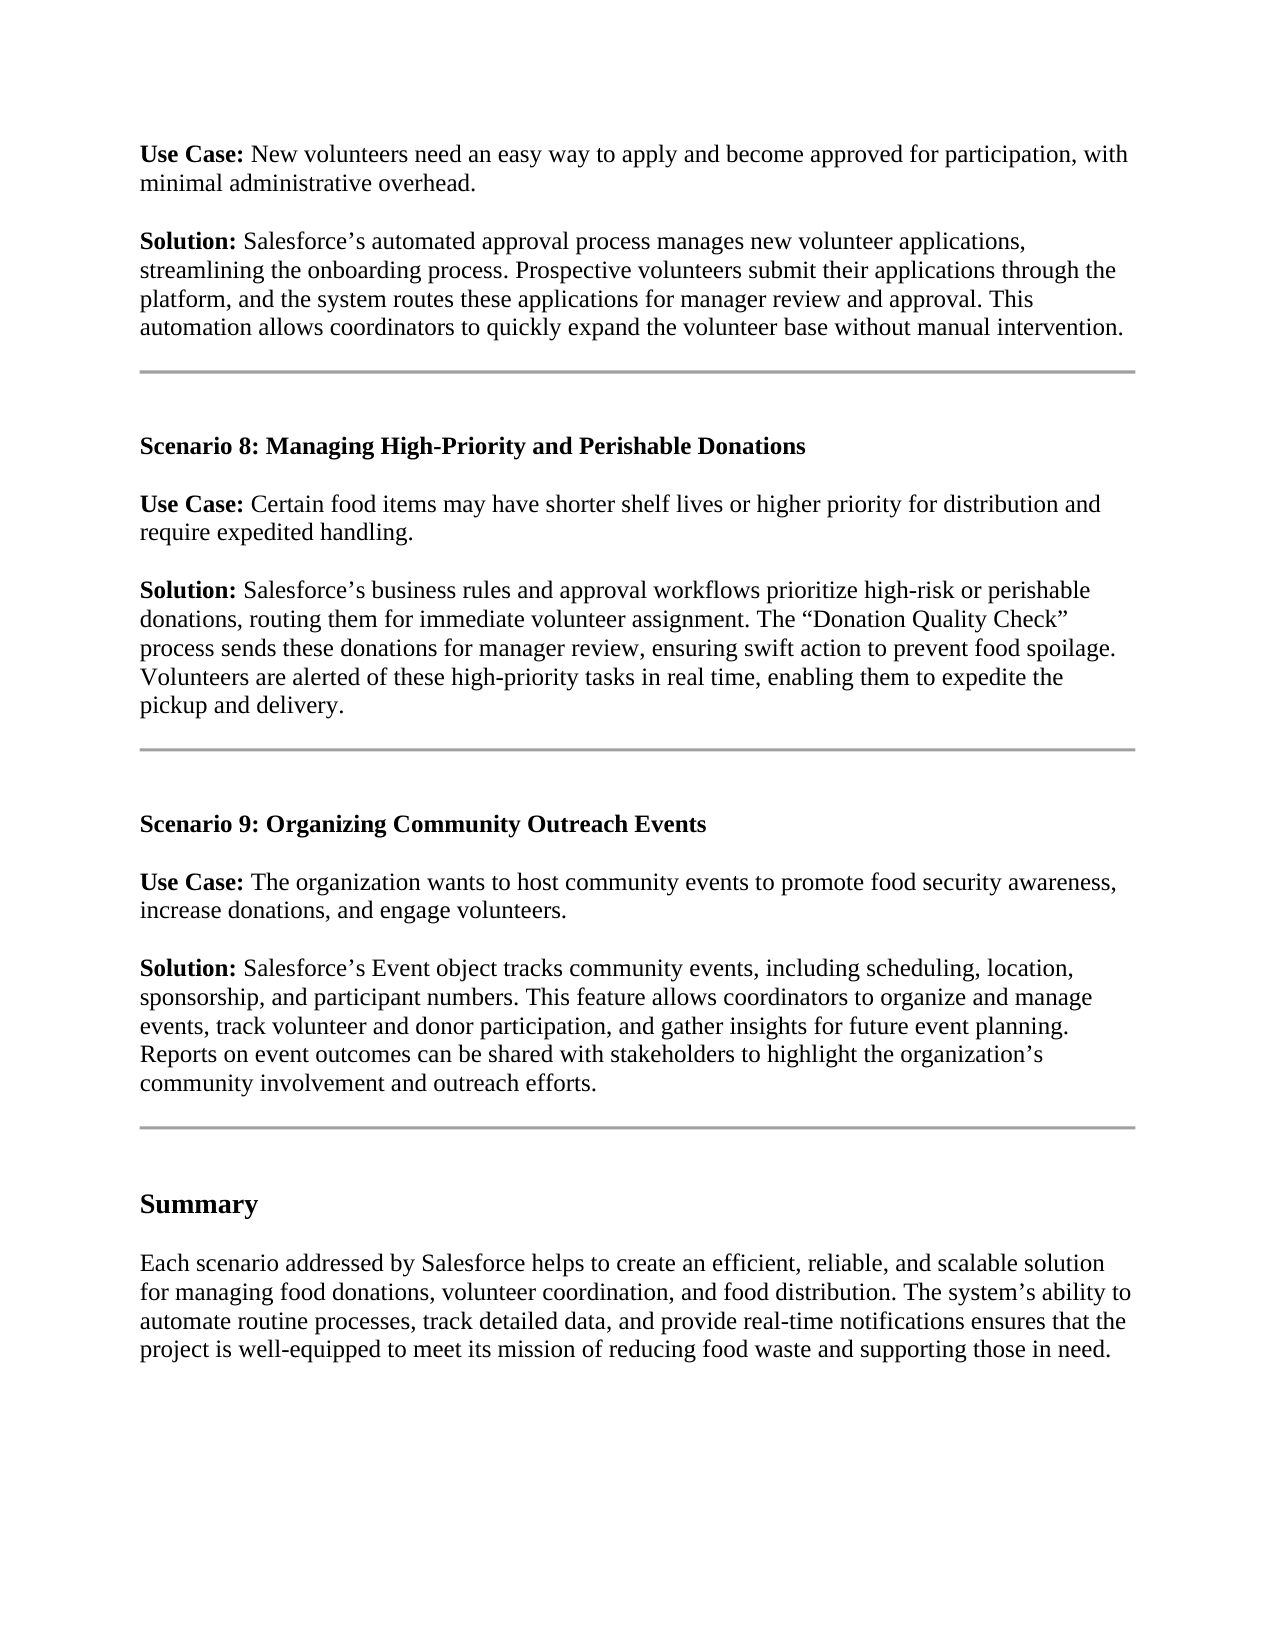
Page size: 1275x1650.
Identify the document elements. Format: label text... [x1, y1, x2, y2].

text Use Case: Certain food items may have shorter shelf lives or higher priority for distribution and require expedited handling. [139, 489, 1135, 546]
text Scenario 8: Managing High-Priority and Perishable Donations [139, 431, 1135, 459]
text Solution: Salesforce’s automated approval process manages new volunteer applications, streamlining the onboarding process. Prospective volunteers submit their applications through the platform, and the system routes these applications for manager review and approval. This automation allows coordinators to quickly expand the volunteer base without manual intervention. [139, 226, 1135, 341]
text Solution: Salesforce’s Event object tracks community events, including scheduling, location, sponsorship, and participant numbers. This feature allows coordinators to organize and manage events, track volunteer and donor participation, and gather insights for future event planning. Reports on event outcomes can be shared with stakeholders to highlight the organization’s community involvement and outreach efforts. [139, 953, 1135, 1097]
text Scenario 9: Organizing Community Outreach Events [139, 809, 1135, 837]
text Each scenario addressed by Salesforce helps to create an efficient, reliable, and scalable solution for managing food donations, volunteer coordination, and food distribution. The system’s ability to automate routine processes, track detailed data, and provide real-time notifications ensures that the project is well-equipped to meet its mission of reducing food waste and supporting those in need. [139, 1248, 1135, 1363]
text Use Case: New volunteers need an easy way to apply and become approved for participation, with minimal administrative overhead. [139, 139, 1135, 197]
text Summary [139, 1187, 1135, 1219]
text Use Case: The organization wants to host community events to promote food security awareness, increase donations, and engage volunteers. [139, 867, 1135, 924]
text Solution: Salesforce’s business rules and approval workflows prioritize high-risk or perishable donations, routing them for immediate volunteer assignment. The “Donation Quality Check” process sends these donations for manager review, ensuring swift action to prevent food spoilage. Volunteers are alerted of these high-priority tasks in real time, enabling them to expedite the pickup and delivery. [139, 575, 1135, 719]
